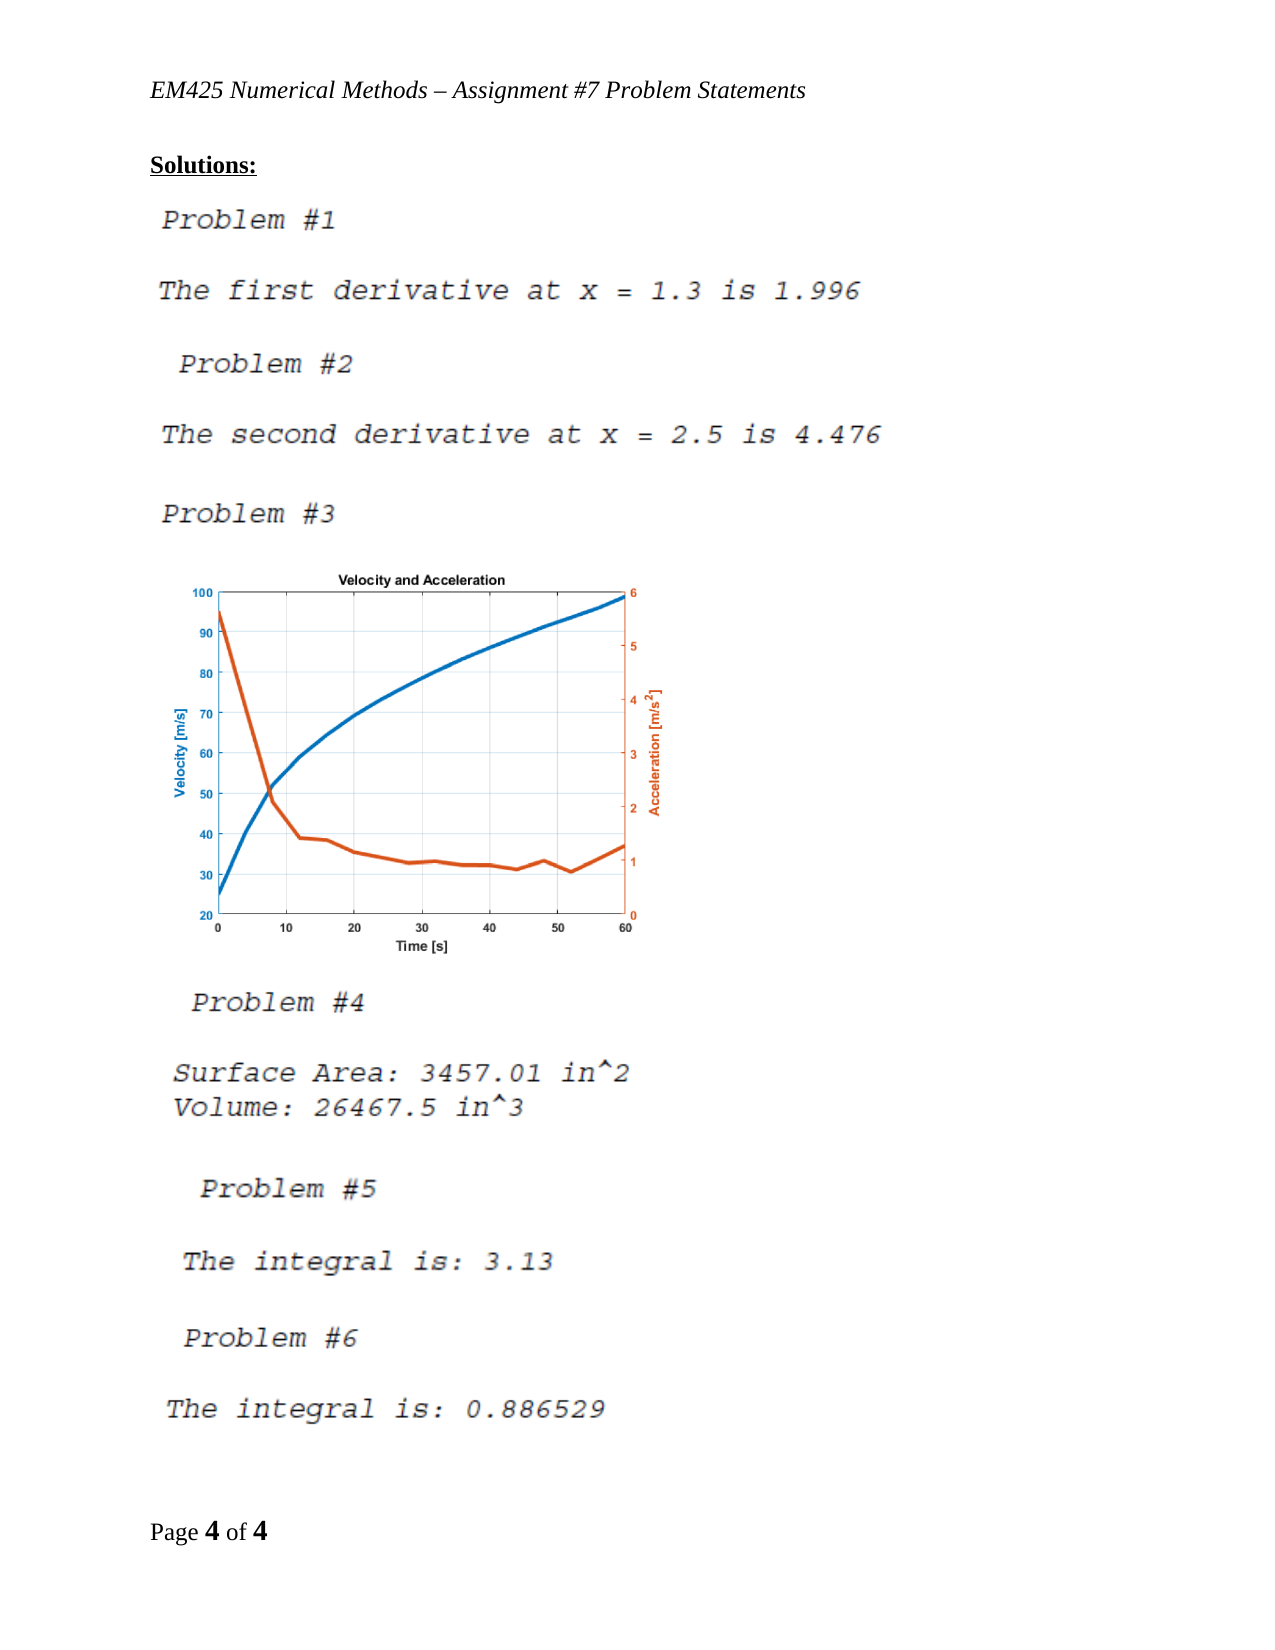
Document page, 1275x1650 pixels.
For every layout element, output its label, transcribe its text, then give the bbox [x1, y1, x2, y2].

picture [150, 566, 677, 962]
picture [150, 1167, 580, 1299]
picture [150, 266, 871, 325]
picture [150, 980, 657, 1149]
picture [150, 491, 358, 548]
text Solutions: [150, 150, 1125, 179]
picture [150, 197, 354, 248]
picture [150, 1317, 618, 1432]
picture [150, 343, 896, 473]
